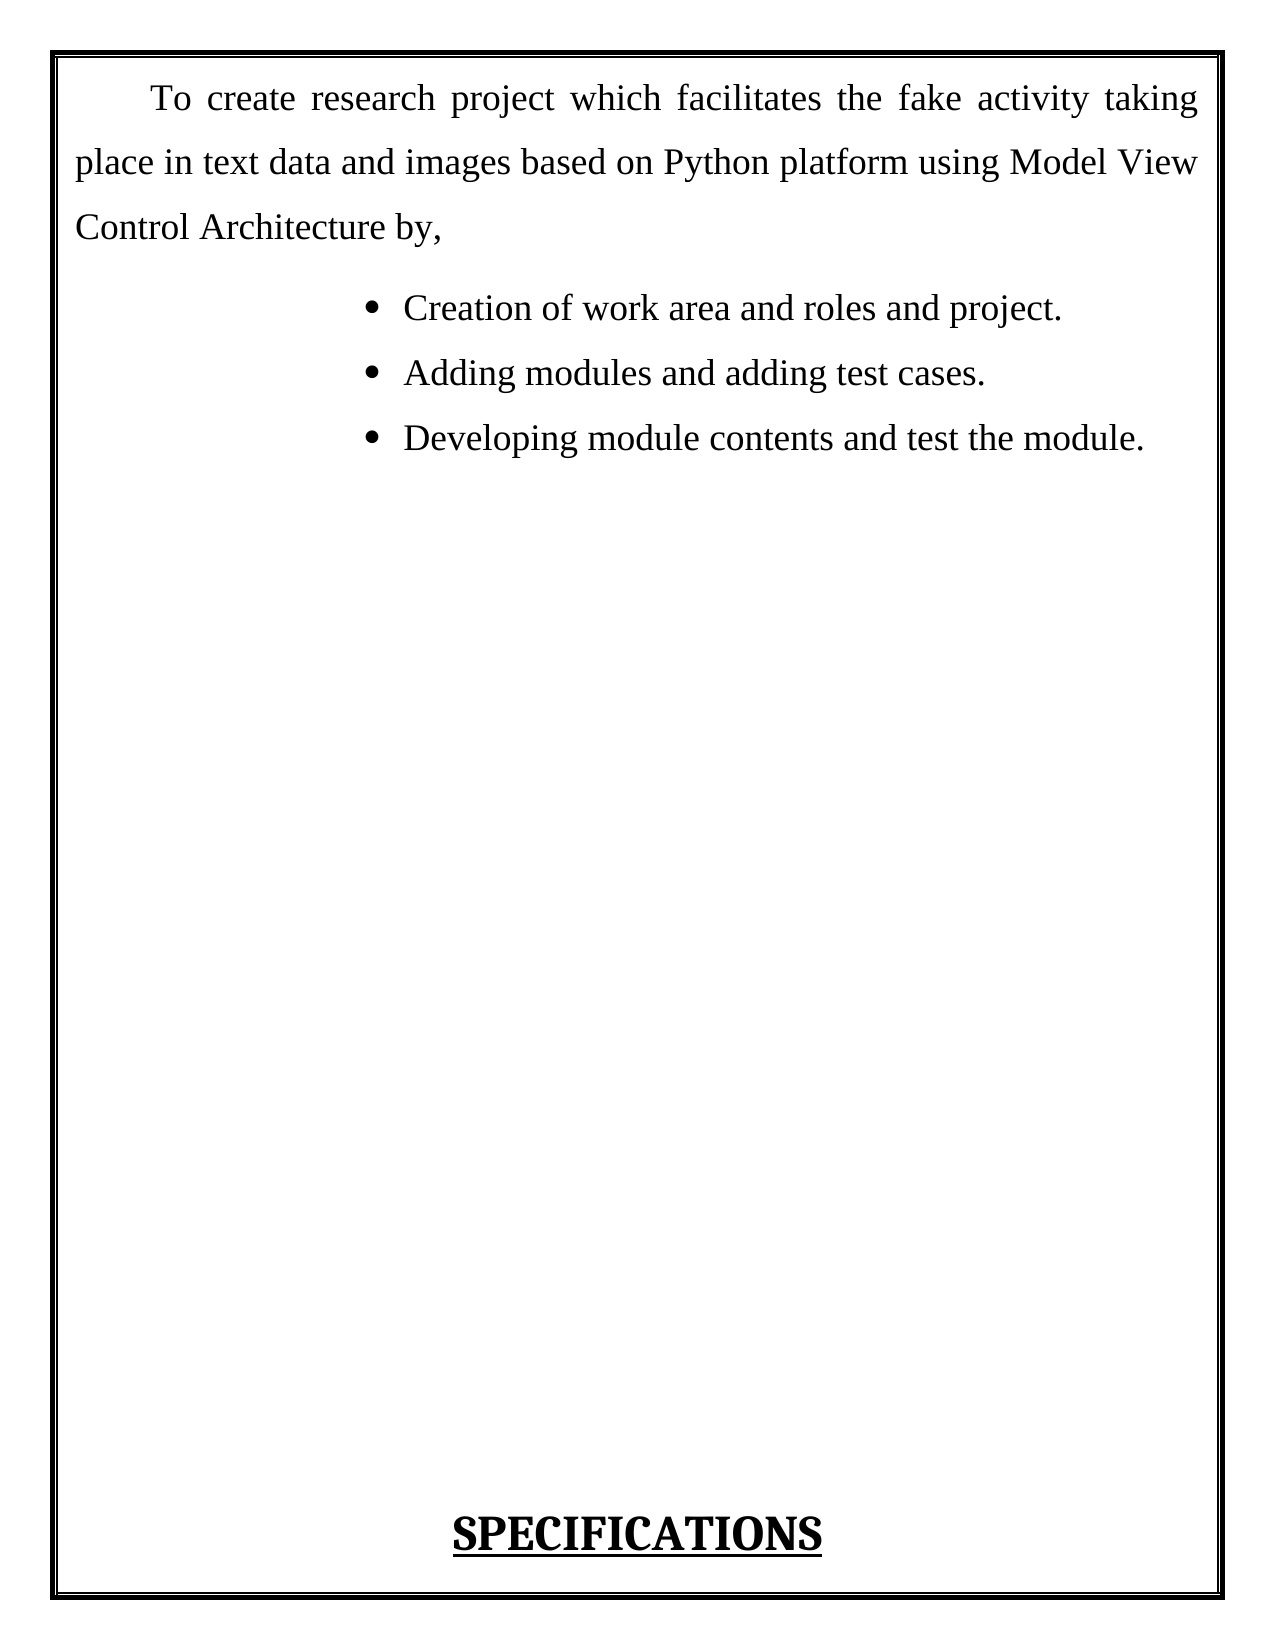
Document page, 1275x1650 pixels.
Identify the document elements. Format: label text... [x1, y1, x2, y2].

text SPECIFICATIONS [75, 1506, 1200, 1563]
list Developing module contents and test the module. [366, 415, 1200, 458]
list Creation of work area and roles and project. [366, 286, 1200, 329]
text To create research project which facilitates the fake activity taking place in text data and images based on Python platform using Model View Control Architecture by, [75, 75, 1200, 247]
list Adding modules and adding test cases. [366, 350, 1200, 393]
